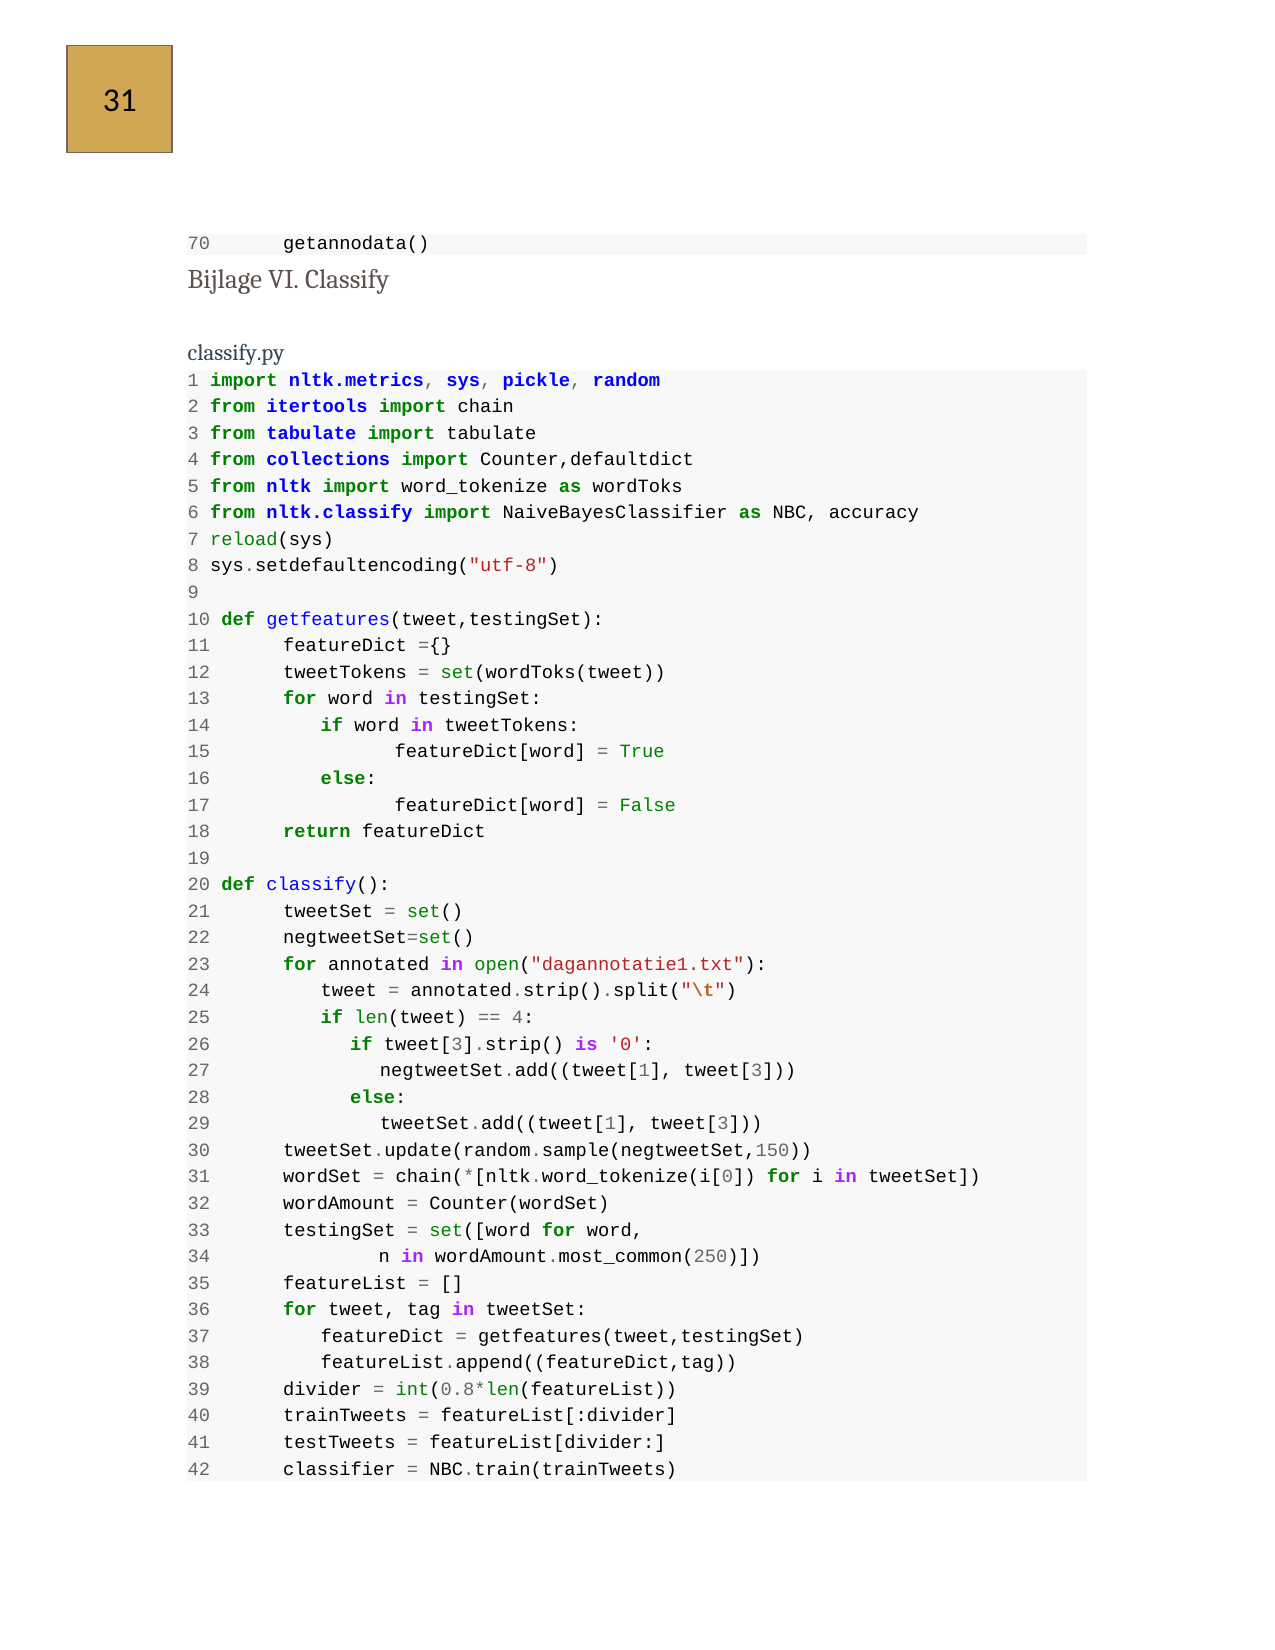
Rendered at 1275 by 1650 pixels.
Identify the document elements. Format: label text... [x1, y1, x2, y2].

text 40 trainTweets = featureList[:divider] [187, 1406, 1087, 1427]
text 37 featureDict = getfeatures(tweet,testingSet) [187, 1327, 1087, 1348]
text 16 else: [187, 769, 1087, 790]
text 20 def classify(): [187, 875, 1087, 896]
text 28 else: [187, 1087, 1087, 1109]
text 19 [187, 848, 1087, 870]
text 9 [187, 583, 1087, 604]
text 39 divider = int(0.8*len(featureList)) [187, 1380, 1087, 1401]
text 24 tweet = annotated.strip().split("\t") [187, 981, 1087, 1002]
subtitle classify.py [187, 340, 1087, 366]
text 34 n in wordAmount.most_common(250)]) [187, 1247, 1087, 1268]
text 18 return featureDict [187, 822, 1087, 843]
text 4 from collections import Counter,defaultdict [187, 450, 1087, 471]
text 8 sys.setdefaultencoding("utf-8") [187, 556, 1087, 577]
text 38 featureList.append((featureDict,tag)) [187, 1353, 1087, 1374]
text 5 from nltk import word_tokenize as wordToks [187, 477, 1087, 498]
text 32 wordAmount = Counter(wordSet) [187, 1194, 1087, 1215]
text 26 if tweet[3].strip() is '0': [187, 1034, 1087, 1056]
text 36 for tweet, tag in tweetSet: [187, 1300, 1087, 1321]
text 14 if word in tweetTokens: [187, 716, 1087, 737]
text 7 reload(sys) [187, 530, 1087, 551]
text 13 for word in testingSet: [187, 689, 1087, 710]
text 29 tweetSet.add((tweet[1], tweet[3])) [187, 1114, 1087, 1135]
text 21 tweetSet = set() [187, 902, 1087, 923]
text 17 featureDict[word] = False [187, 795, 1087, 817]
text 27 negtweetSet.add((tweet[1], tweet[3])) [187, 1061, 1087, 1082]
text 25 if len(tweet) == 4: [187, 1008, 1087, 1029]
text 33 testingSet = set([word for word, [187, 1220, 1087, 1242]
text 3 from tabulate import tabulate [187, 423, 1087, 445]
subtitle Bijlage VI. Classify [187, 264, 1087, 331]
text 1 import nltk.metrics, sys, pickle, random [187, 370, 1087, 392]
text 15 featureDict[word] = True [187, 742, 1087, 763]
text 2 from itertools import chain [187, 397, 1087, 418]
text 23 for annotated in open("dagannotatie1.txt"): [187, 955, 1087, 976]
text 12 tweetTokens = set(wordToks(tweet)) [187, 662, 1087, 684]
text 11 featureDict ={} [187, 636, 1087, 657]
text 70 getannodata() [187, 234, 1087, 255]
text 31 wordSet = chain(*[nltk.word_tokenize(i[0]) for i in tweetSet]) [187, 1167, 1087, 1188]
text 6 from nltk.classify import NaiveBayesClassifier as NBC, accuracy [187, 503, 1087, 524]
text 41 testTweets = featureList[divider:] [187, 1433, 1087, 1454]
text 42 classifier = NBC.train(trainTweets) [187, 1459, 1087, 1481]
text 35 featureList = [] [187, 1273, 1087, 1295]
text 30 tweetSet.update(random.sample(negtweetSet,150)) [187, 1141, 1087, 1162]
text 22 negtweetSet=set() [187, 928, 1087, 949]
text 10 def getfeatures(tweet,testingSet): [187, 609, 1087, 631]
